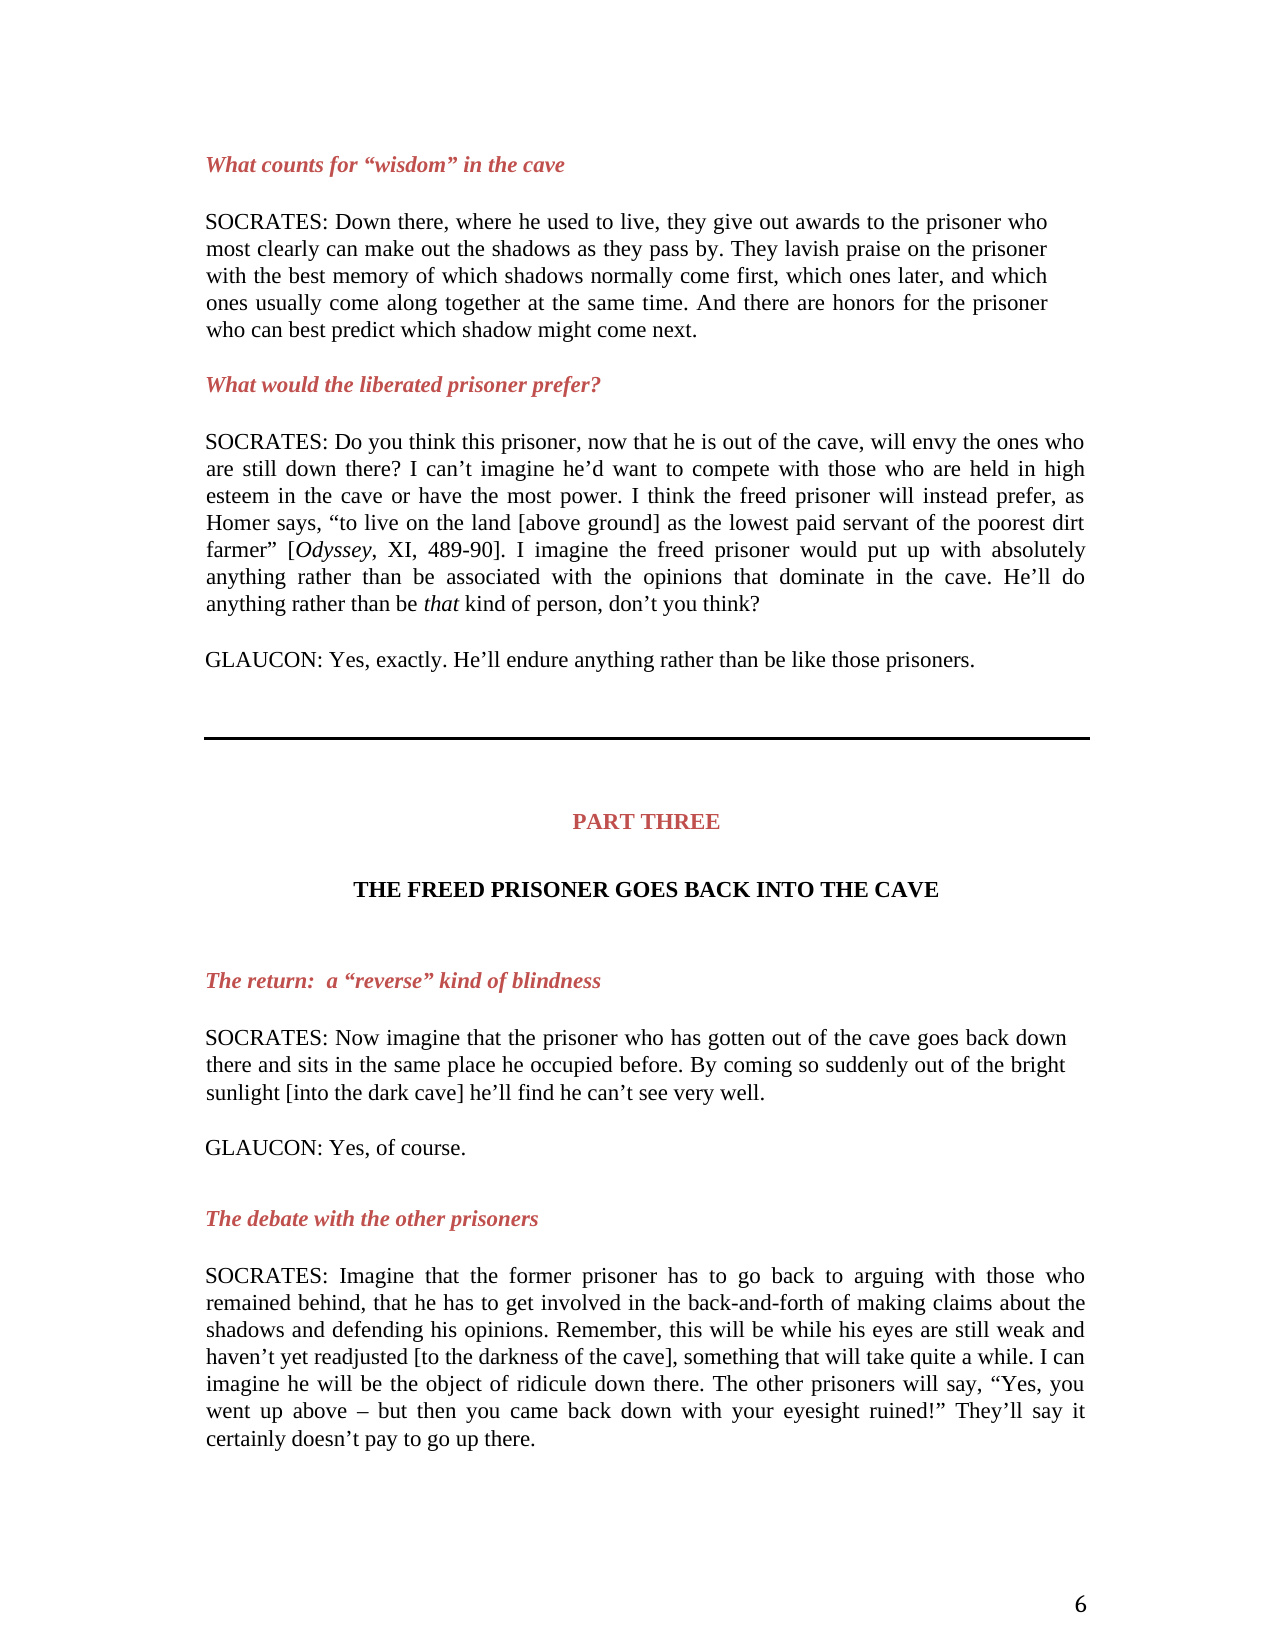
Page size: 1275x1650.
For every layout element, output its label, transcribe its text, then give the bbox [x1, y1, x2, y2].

text SOCRATES: Now imagine that the prisoner who has gotten out of the cave goes back down there and sits in the same place he occupied before. By coming so suddenly out of the bright sunlight [into the dark cave] he’ll find he can’t see very well. [205, 1024, 1068, 1105]
text GLAUCON: Yes, of course. [205, 1134, 1087, 1161]
text PART THREE [206, 808, 1087, 835]
text GLAUCON: Yes, exactly. He’ll endure anything rather than be like those prisoners. [205, 646, 1087, 673]
text The debate with the other prisoners [205, 1205, 1087, 1232]
text SOCRATES: Do you think this prisoner, now that he is out of the cave, will envy the ones who are still down there? I can’t imagine he’d want to compete with those who are held in high esteem in the cave or have the most power. I think the freed prisoner will instead prefer, as Homer says, “to live on the land [above ground] as the lowest paid servant of the poorest dirt farmer” [Odyssey, XI, 489-90]. I imagine the freed prisoner would put up with absolutely anything rather than be associated with the opinions that dominate in the cave. He’ll do anything rather than be that kind of person, don’t you think? [205, 428, 1087, 617]
text SOCRATES: Down there, where he used to live, they give out awards to the prisoner who most clearly can make out the shadows as they pass by. They lavish praise on the prisoner with the best memory of which shadows normally come first, which ones later, and which ones usually come along together at the same time. And there are honors for the prisoner who can best predict which shadow might come next. [205, 208, 1049, 342]
text The return: a “reverse” kind of blindness [205, 967, 1087, 994]
text SOCRATES: Imagine that the former prisoner has to go back to arguing with those who remained behind, that he has to get involved in the back-and-forth of making claims about the shadows and defending his opinions. Remember, this will be while his eyes are still weak and haven’t yet readjusted [to the darkness of the cave], something that will take quite a while. I can imagine he will be the object of ridicule down there. The other prisoners will say, “Yes, you went up above – but then you came back down with your eyesight ruined!” They’ll say it certainly doesn’t pay to go up there. [205, 1262, 1087, 1451]
subtitle THE FREED PRISONER GOES BACK INTO THE CAVE [206, 876, 1087, 903]
text What counts for “wisdom” in the cave [205, 151, 1087, 177]
text What would the liberated prisoner prefer? [205, 371, 1087, 397]
